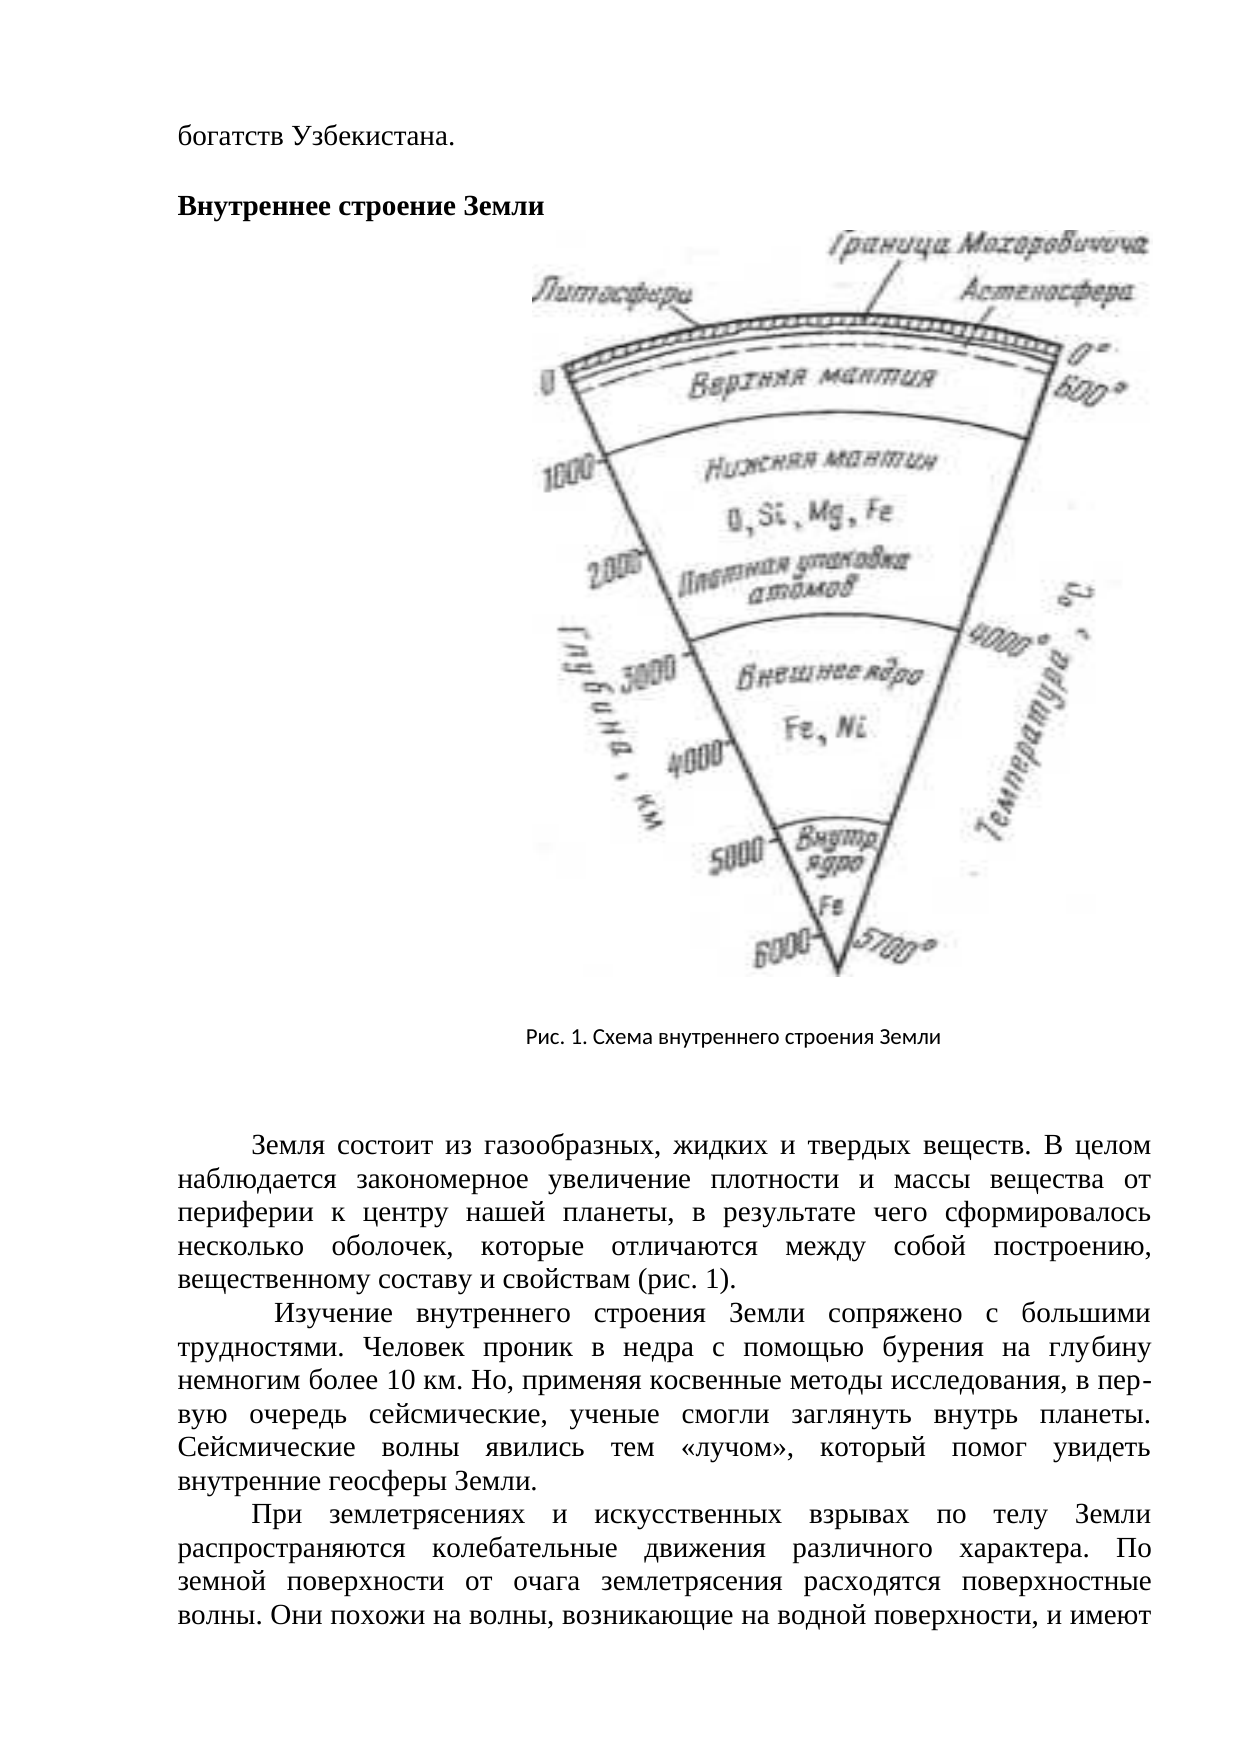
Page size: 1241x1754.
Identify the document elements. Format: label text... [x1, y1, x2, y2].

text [177, 1496, 1152, 1631]
text Изучение внутреннего строения Земли сопряжено с большими трудностями. Человек проник в недра с помощью бурения на глубину немногим более 10 км. Но, применяя косвенные методы исследования, в первую очередь сейсмические, ученые смогли заглянуть внутрь планеты. Сейсмические волны явились тем «лучом», который помог увидеть внутренние геосферы Земли. [177, 1295, 1152, 1496]
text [177, 118, 1160, 152]
text Внутреннее строение Земли [177, 188, 1152, 222]
text Земля состоит из газообразных, жидких и твердых веществ. В целом наблюдается закономерное увеличение плотности и массы вещества от периферии к центру нашей планеты, в результате чего сформировалось несколько оболочек, которые отличаются между собой построению, вещественному составу и свойствам (рис. 1). [177, 1127, 1152, 1295]
